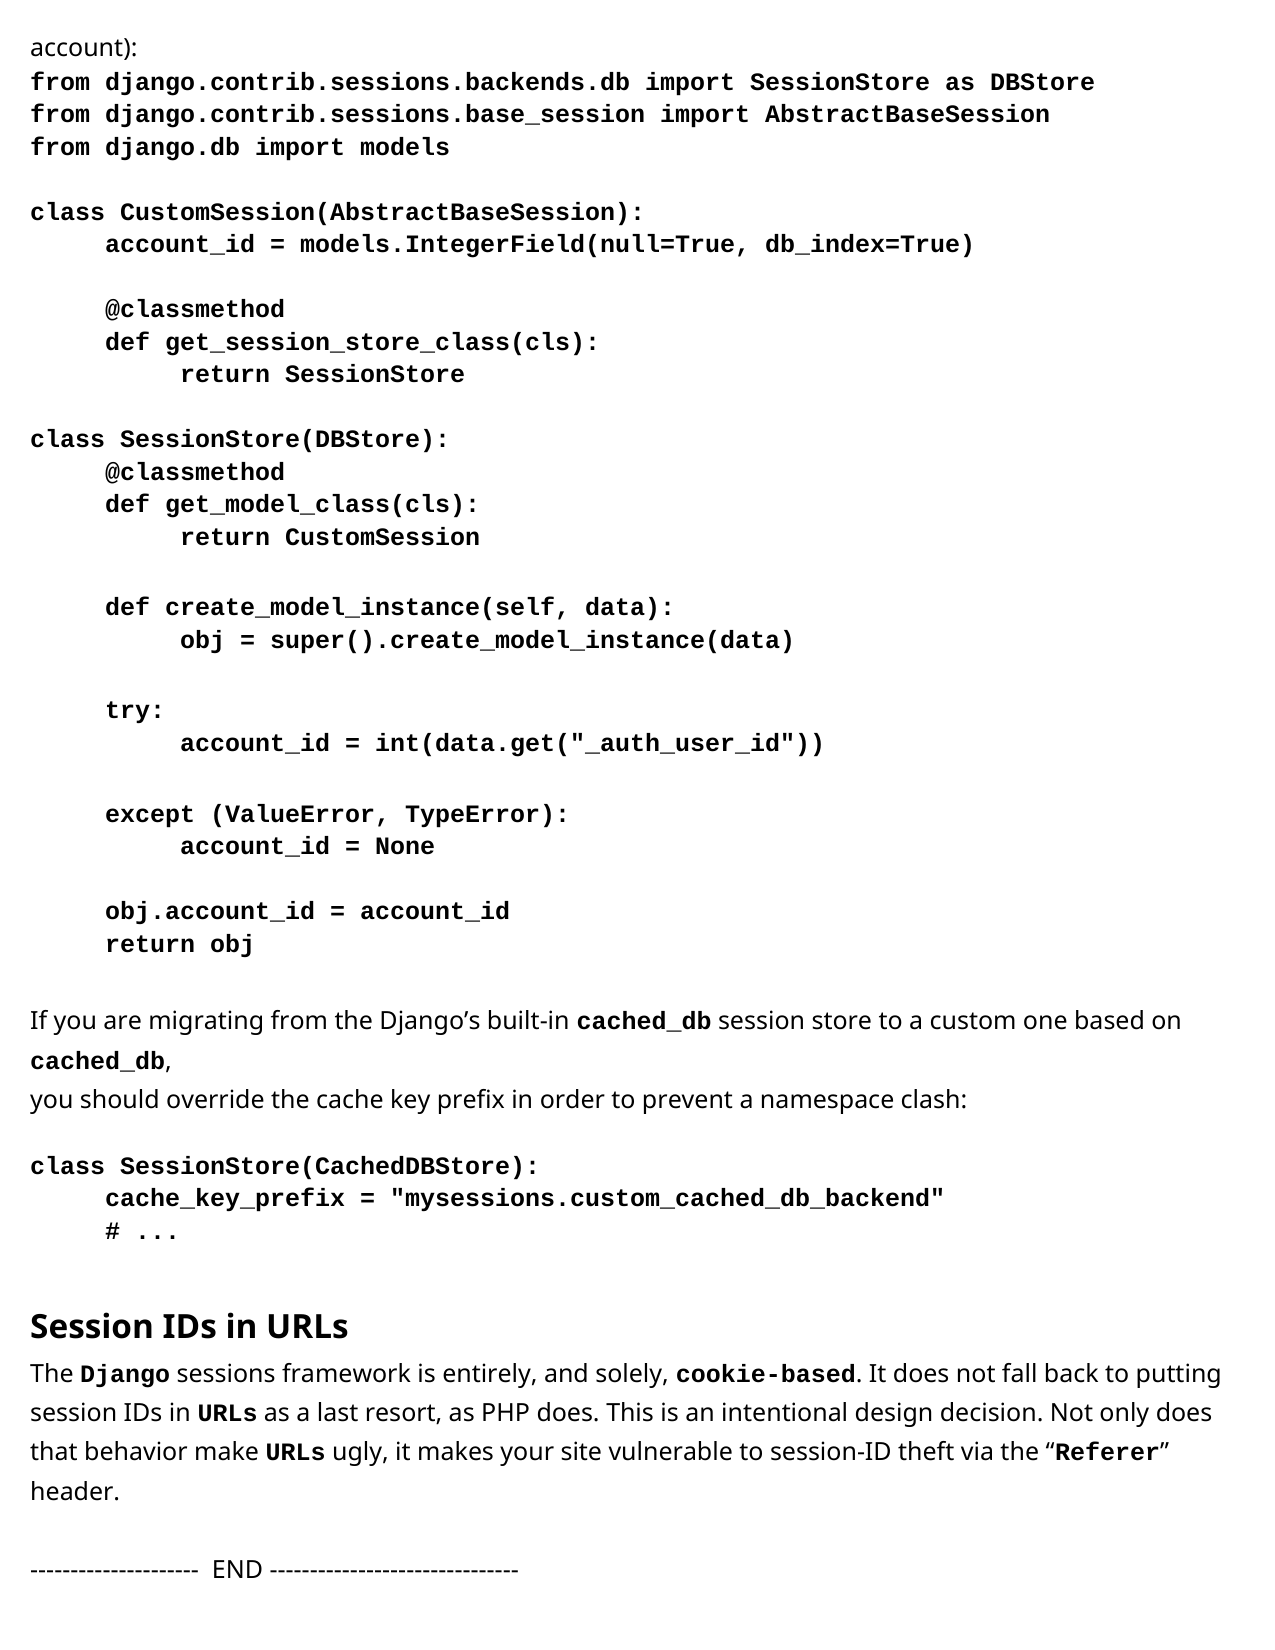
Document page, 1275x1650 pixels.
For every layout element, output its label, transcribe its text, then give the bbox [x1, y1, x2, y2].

text account): [30, 30, 1245, 64]
text class SessionStore(CachedDBStore): [30, 1153, 1245, 1182]
text you should override the cache key prefix in order to prevent a namespace clash: [30, 1082, 1245, 1116]
text account_id = int(data.get("_auth_user_id")) [30, 731, 1245, 759]
text Session IDs in URLs [30, 1303, 1245, 1348]
text return obj [30, 931, 1245, 960]
text account_id = None [30, 834, 1245, 895]
text def create_model_instance(self, data): [30, 595, 1245, 623]
text cache_key_prefix = "mysessions.custom_cached_db_backend" [30, 1186, 1245, 1214]
text class CustomSession(AbstractBaseSession): [30, 199, 1245, 227]
text return SessionStore [30, 362, 1245, 390]
text return CustomSession [30, 524, 1245, 552]
text from django.contrib.sessions.base_session import AbstractBaseSession [30, 102, 1245, 130]
text @classmethod [30, 297, 1245, 325]
text def get_model_class(cls): [30, 492, 1245, 520]
text --------------------- END ------------------------------- [30, 1552, 1245, 1586]
text class SessionStore(DBStore): [30, 427, 1245, 455]
text If you are migrating from the Django’s built-in cached_db session store to a custom one based on cached_db, [30, 1003, 1245, 1077]
text The Django sessions framework is entirely, and solely, cookie-based. It does not fall back to putting session IDs in URLs as a last resort, as PHP does. This is an intentional design decision. Not only does that behavior make URLs ugly, it makes your site vulnerable to session-ID theft via the “Referer” header. [30, 1355, 1245, 1547]
text from django.db import models [30, 134, 1245, 162]
text # ... [30, 1218, 1245, 1247]
text from django.contrib.sessions.backends.db import SessionStore as DBStore [30, 69, 1245, 97]
text def get_session_store_class(cls): [30, 329, 1245, 357]
text obj = super().create_model_instance(data) [30, 627, 1245, 656]
text account_id = models.IntegerField(null=True, db_index=True) [30, 232, 1245, 260]
text except (ValueError, TypeError): [30, 801, 1245, 830]
text try: [30, 698, 1245, 726]
text obj.account_id = account_id [30, 899, 1245, 927]
text @classmethod [30, 459, 1245, 487]
